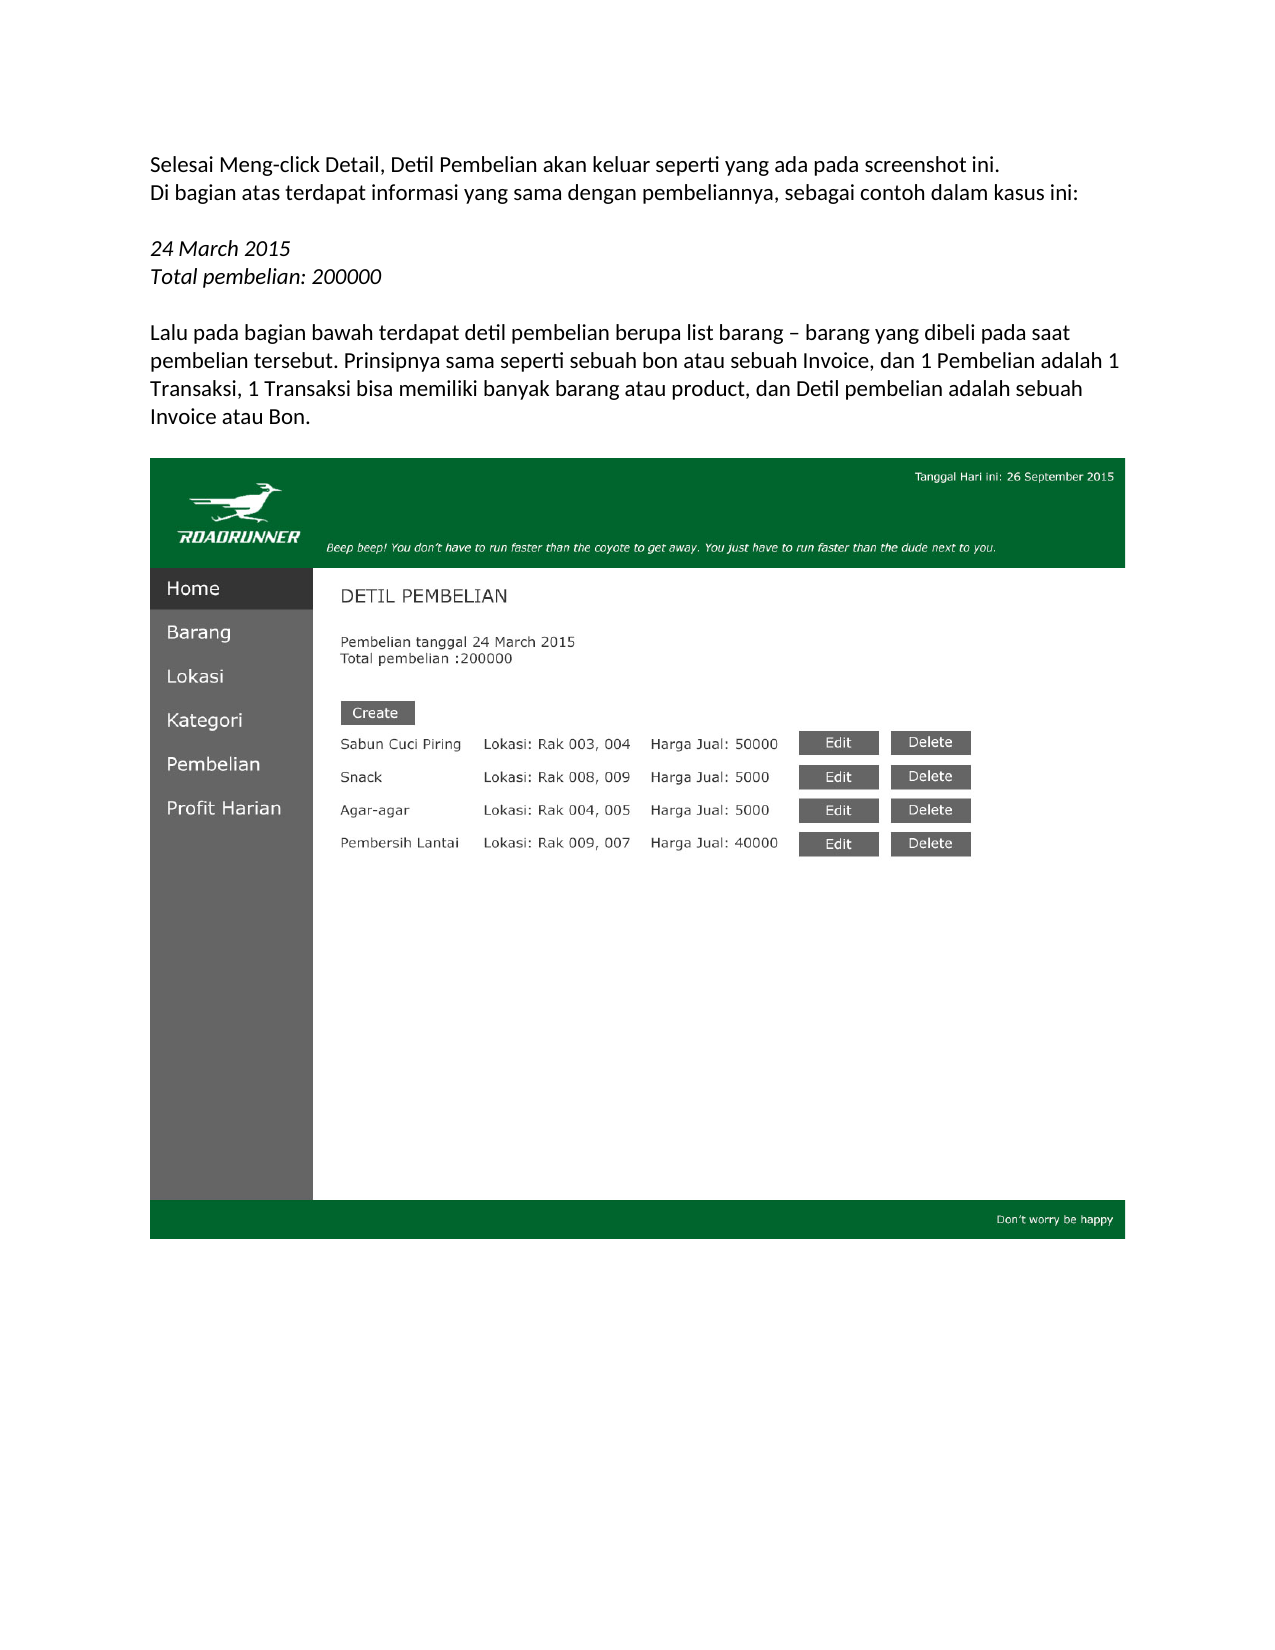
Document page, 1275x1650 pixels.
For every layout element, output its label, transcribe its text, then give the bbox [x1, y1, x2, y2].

text 24 March 2015 [150, 234, 1125, 262]
text Total pembelian: 200000 [150, 262, 1125, 290]
picture [150, 458, 1125, 1239]
text Lalu pada bagian bawah terdapat detil pembelian berupa list barang – barang yang dibeli pada saat pembelian tersebut. Prinsipnya sama seperti sebuah bon atau sebuah Invoice, dan 1 Pembelian adalah 1 Transaksi, 1 Transaksi bisa memiliki banyak barang atau product, dan Detil pembelian adalah sebuah Invoice atau Bon. [150, 318, 1125, 430]
text Di bagian atas terdapat informasi yang sama dengan pembeliannya, sebagai contoh dalam kasus ini: [150, 178, 1125, 206]
text Selesai Meng-click Detail, Detil Pembelian akan keluar seperti yang ada pada screenshot ini. [150, 150, 1125, 178]
